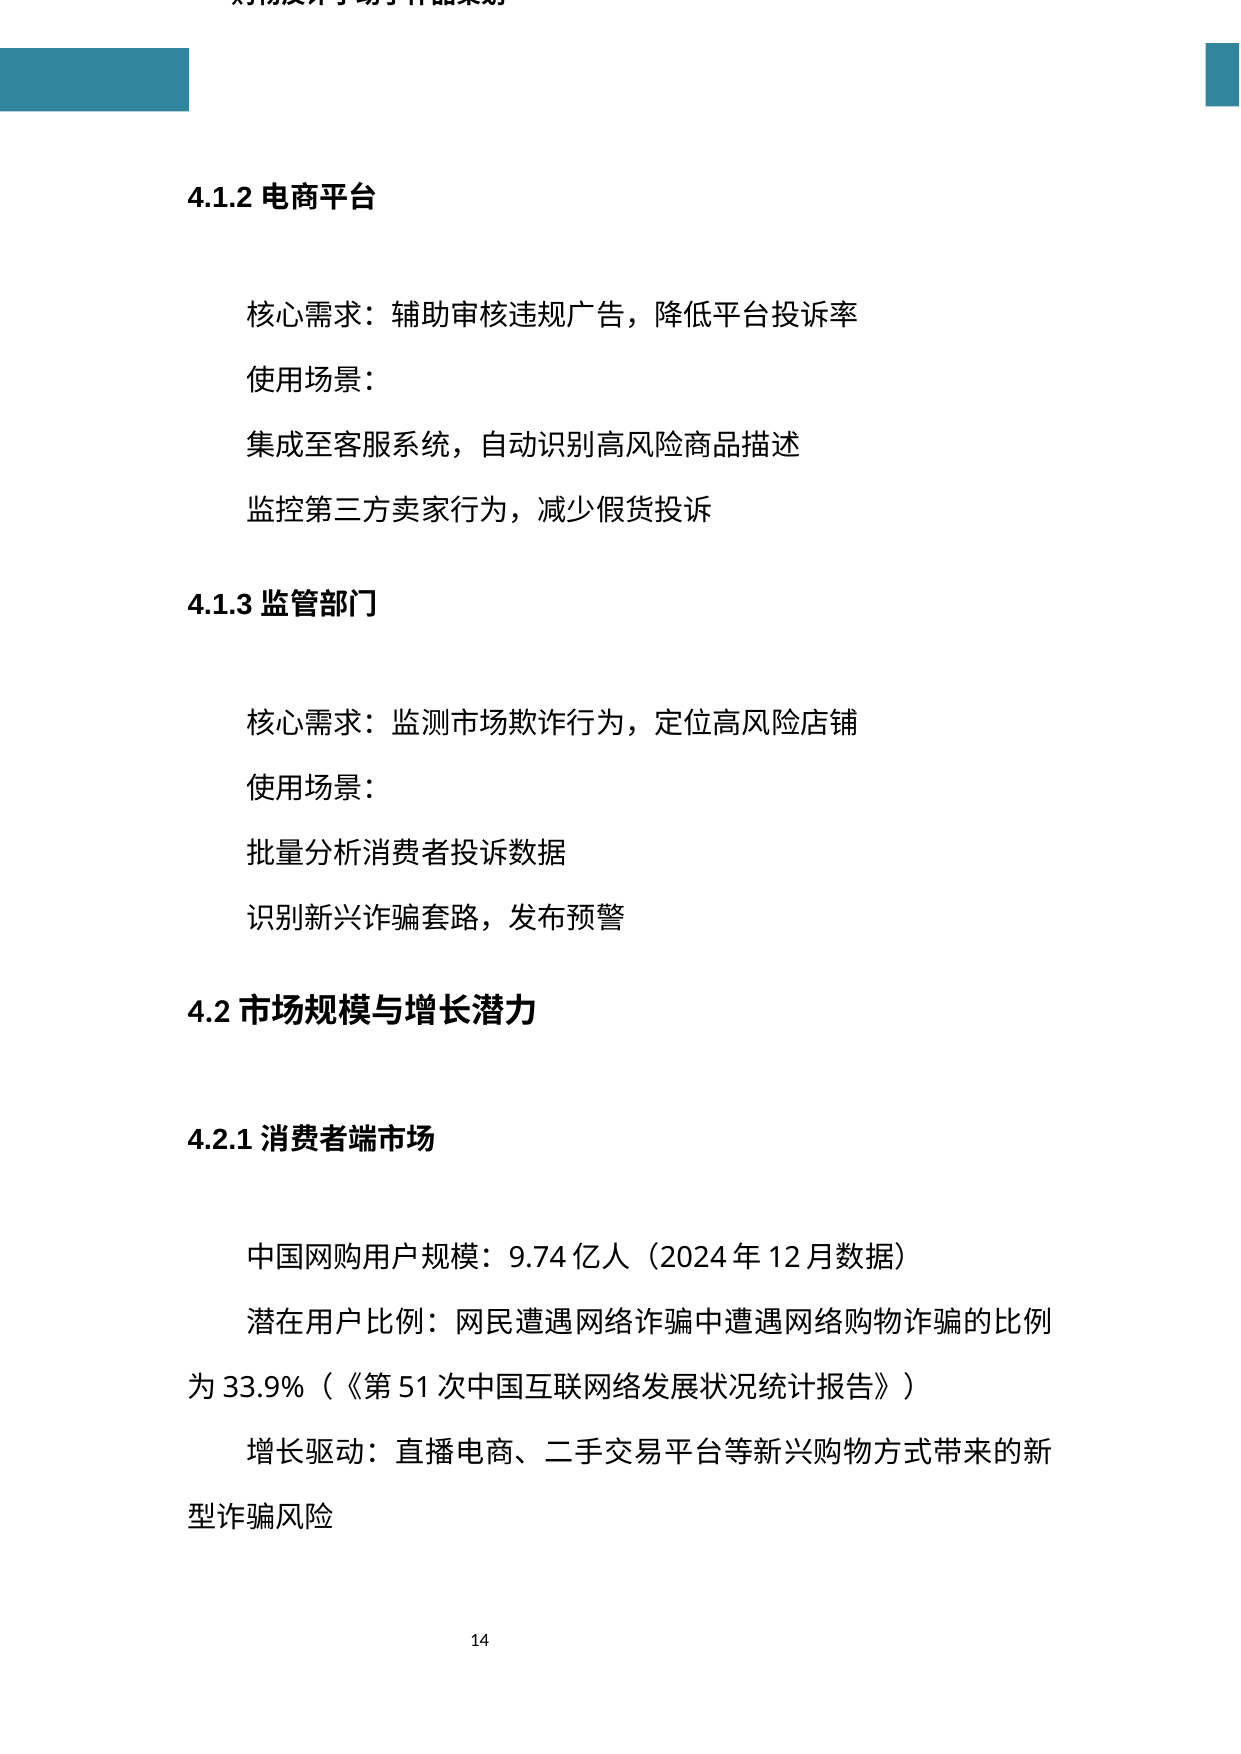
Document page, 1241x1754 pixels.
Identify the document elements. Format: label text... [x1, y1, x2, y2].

text 集成至客服系统，自动识别高风险商品描述 [187, 410, 1053, 475]
text 中国网购用户规模：9.74亿人（2024年12月数据） [187, 1222, 1053, 1287]
text 潜在用户比例：网民遭遇网络诈骗中遭遇网络购物诈骗的比例为33.9%（《第51次中国互联网络发展状况统计报告》） [187, 1287, 1053, 1417]
text 核心需求：监测市场欺诈行为，定位高风险店铺 [187, 688, 1053, 753]
subtitle 4.2 市场规模与增长潜力 [187, 975, 1053, 1040]
text 监控第三方卖家行为，减少假货投诉 [187, 475, 1053, 540]
text 识别新兴诈骗套路，发布预警 [187, 883, 1053, 948]
text 批量分析消费者投诉数据 [187, 818, 1053, 883]
text 核心需求：辅助审核违规广告，降低平台投诉率 [187, 280, 1053, 345]
text 使用场景： [187, 345, 1053, 410]
subtitle 4.2.1 消费者端市场 [187, 1104, 1053, 1169]
subtitle 4.1.3 监管部门 [187, 569, 1053, 634]
text 增长驱动：直播电商、二手交易平台等新兴购物方式带来的新型诈骗风险 [187, 1417, 1053, 1547]
subtitle 4.1.2 电商平台 [187, 162, 1053, 227]
text 使用场景： [187, 753, 1053, 818]
